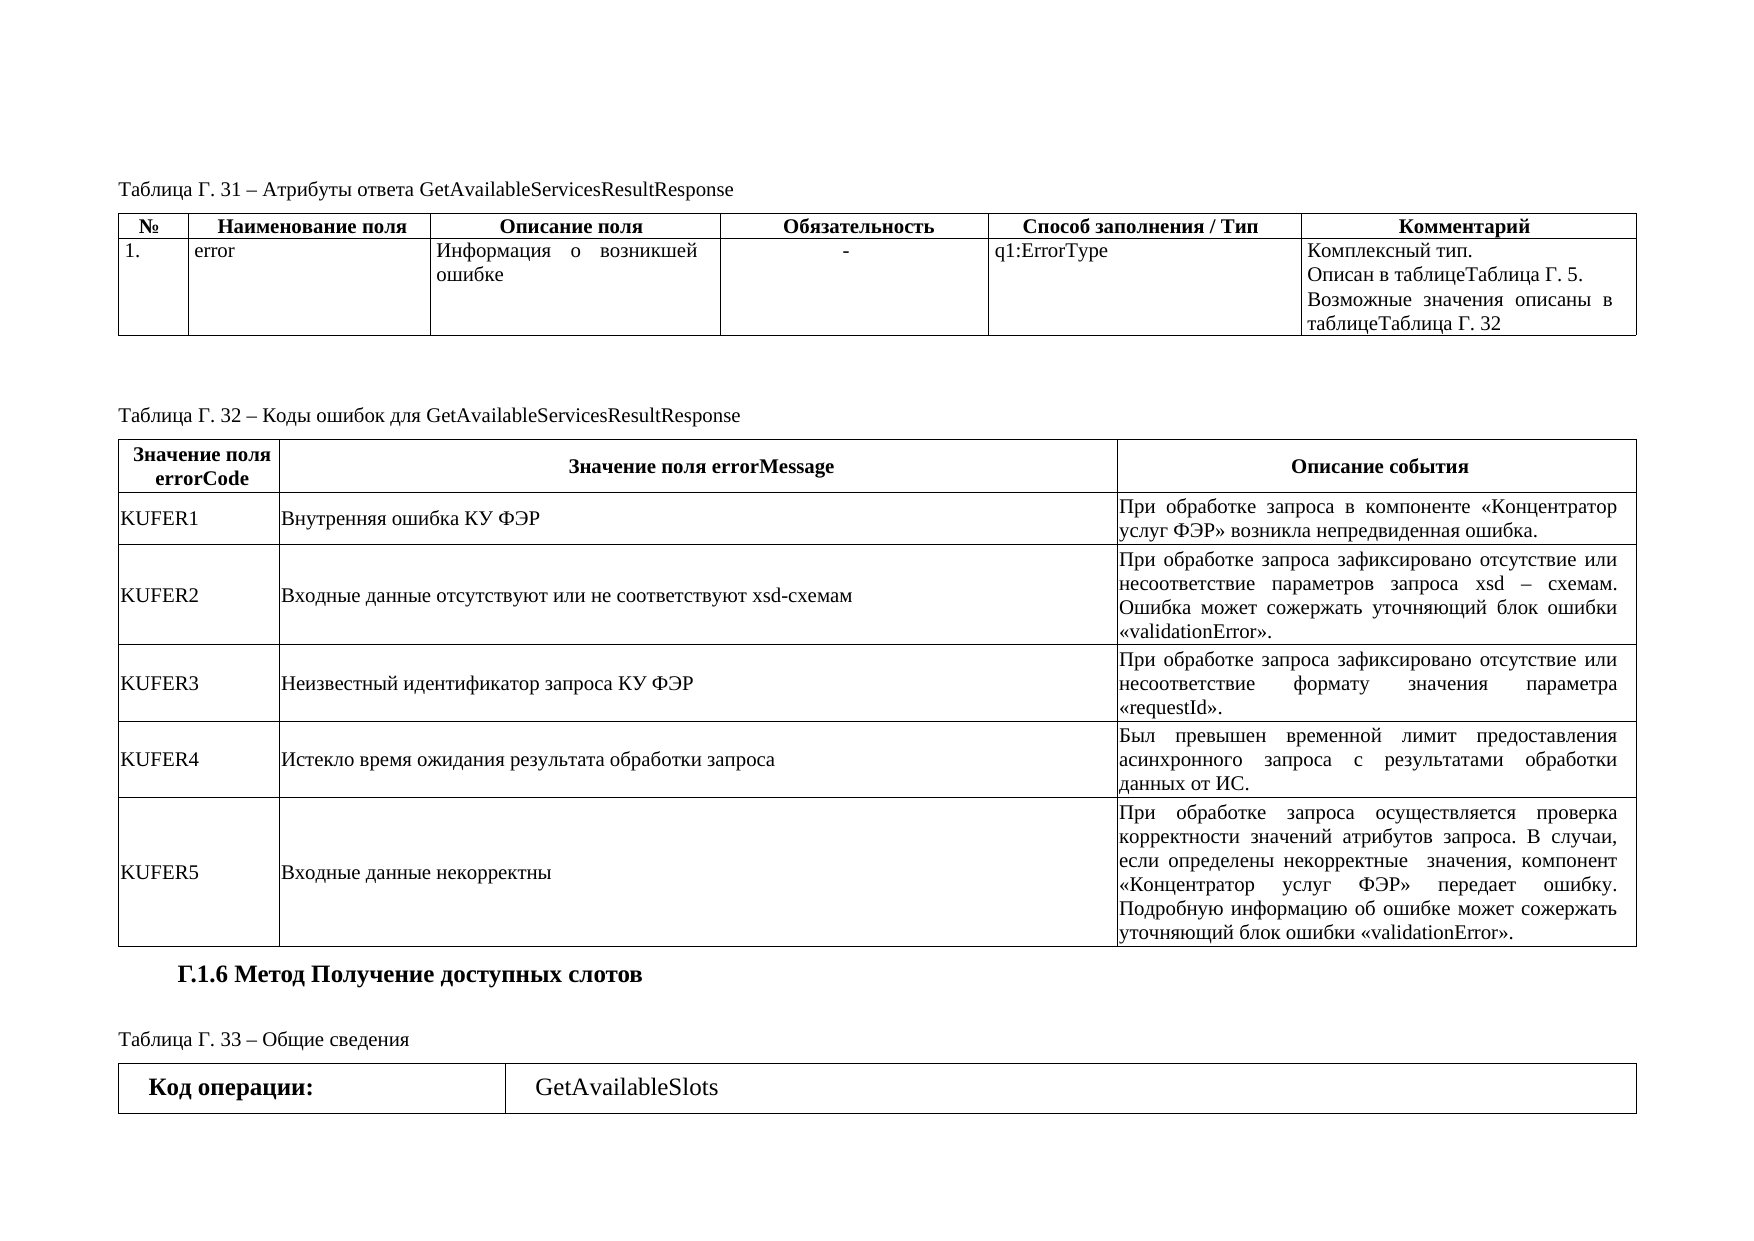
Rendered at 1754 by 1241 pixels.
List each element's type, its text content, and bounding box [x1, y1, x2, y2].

table_cell KUFER3 [119, 645, 279, 721]
table_cell KUFER4 [119, 722, 279, 797]
table_cell KUFER5 [119, 798, 279, 946]
table_cell Комплексный тип. Описан в таблицеТаблица Г. 5. Возможные значения описаны в таблицеТаблица Г. 32 [1302, 239, 1636, 334]
table_cell При обработке запроса зафиксировано отсутствие или несоответствие параметров запроса xsd – схемам. Ошибка может сожержать уточняющий блок ошибки «validationError». [1118, 545, 1636, 644]
table_cell KUFER1 [119, 493, 279, 544]
table_header Описание поля [431, 214, 720, 238]
table_cell Входные данные некорректны [280, 798, 1117, 946]
table_cell Входные данные отсутствуют или не соответствуют xsd-схемам [280, 545, 1117, 644]
table_cell Неизвестный идентификатор запроса КУ ФЭР [280, 645, 1117, 721]
table_cell Был превышен временной лимит предоставления асинхронного запроса с результатами обработки данных от ИС. [1118, 722, 1636, 797]
table_cell Внутренняя ошибка КУ ФЭР [280, 493, 1117, 544]
table_header GetAvailableSlots [506, 1064, 1636, 1113]
table_cell [119, 239, 188, 334]
text Метод Получение доступных слотов [177, 959, 1636, 988]
table_header Код операции: [119, 1064, 505, 1113]
table_cell При обработке запроса осуществляется проверка корректности значений атрибутов запроса. В случаи, если определены некорректные значения, компонент «Концентратор услуг ФЭР» передает ошибку. Подробную информацию об ошибке может сожержать уточняющий блок ошибки «validationError». [1118, 798, 1636, 946]
table_header Комментарий [1302, 214, 1636, 238]
table_header Описание события [1118, 440, 1636, 492]
table_cell Истекло время ожидания результата обработки запроса [280, 722, 1117, 797]
table_cell При обработке запроса зафиксировано отсутствие или несоответствие формату значения параметра «requestId». [1118, 645, 1636, 721]
table_cell При обработке запроса в компоненте «Концентратор услуг ФЭР» возникла непредвиденная ошибка. [1118, 493, 1636, 544]
table_header № [119, 214, 188, 238]
table_cell q1:ErrorType [989, 239, 1301, 334]
text Таблица Г. 31 – Атрибуты ответа GetAvailableServicesResultResponse [118, 177, 1636, 201]
table_cell - [721, 239, 988, 334]
table_header Способ заполнения / Тип [989, 214, 1301, 238]
table_cell Информация о возникшей ошибке [431, 239, 720, 334]
table_header Значение поля errorCode [119, 440, 279, 492]
table_cell KUFER2 [119, 545, 279, 644]
table_header Значение поля errorMessage [280, 440, 1117, 492]
table_header Обязательность [721, 214, 988, 238]
text Таблица Г. 32 – Коды ошибок для GetAvailableServicesResultResponse [118, 403, 1636, 427]
text Таблица Г. – Общие сведения [118, 1027, 1636, 1051]
table_cell error [189, 239, 430, 334]
table_header Наименование поля [189, 214, 430, 238]
